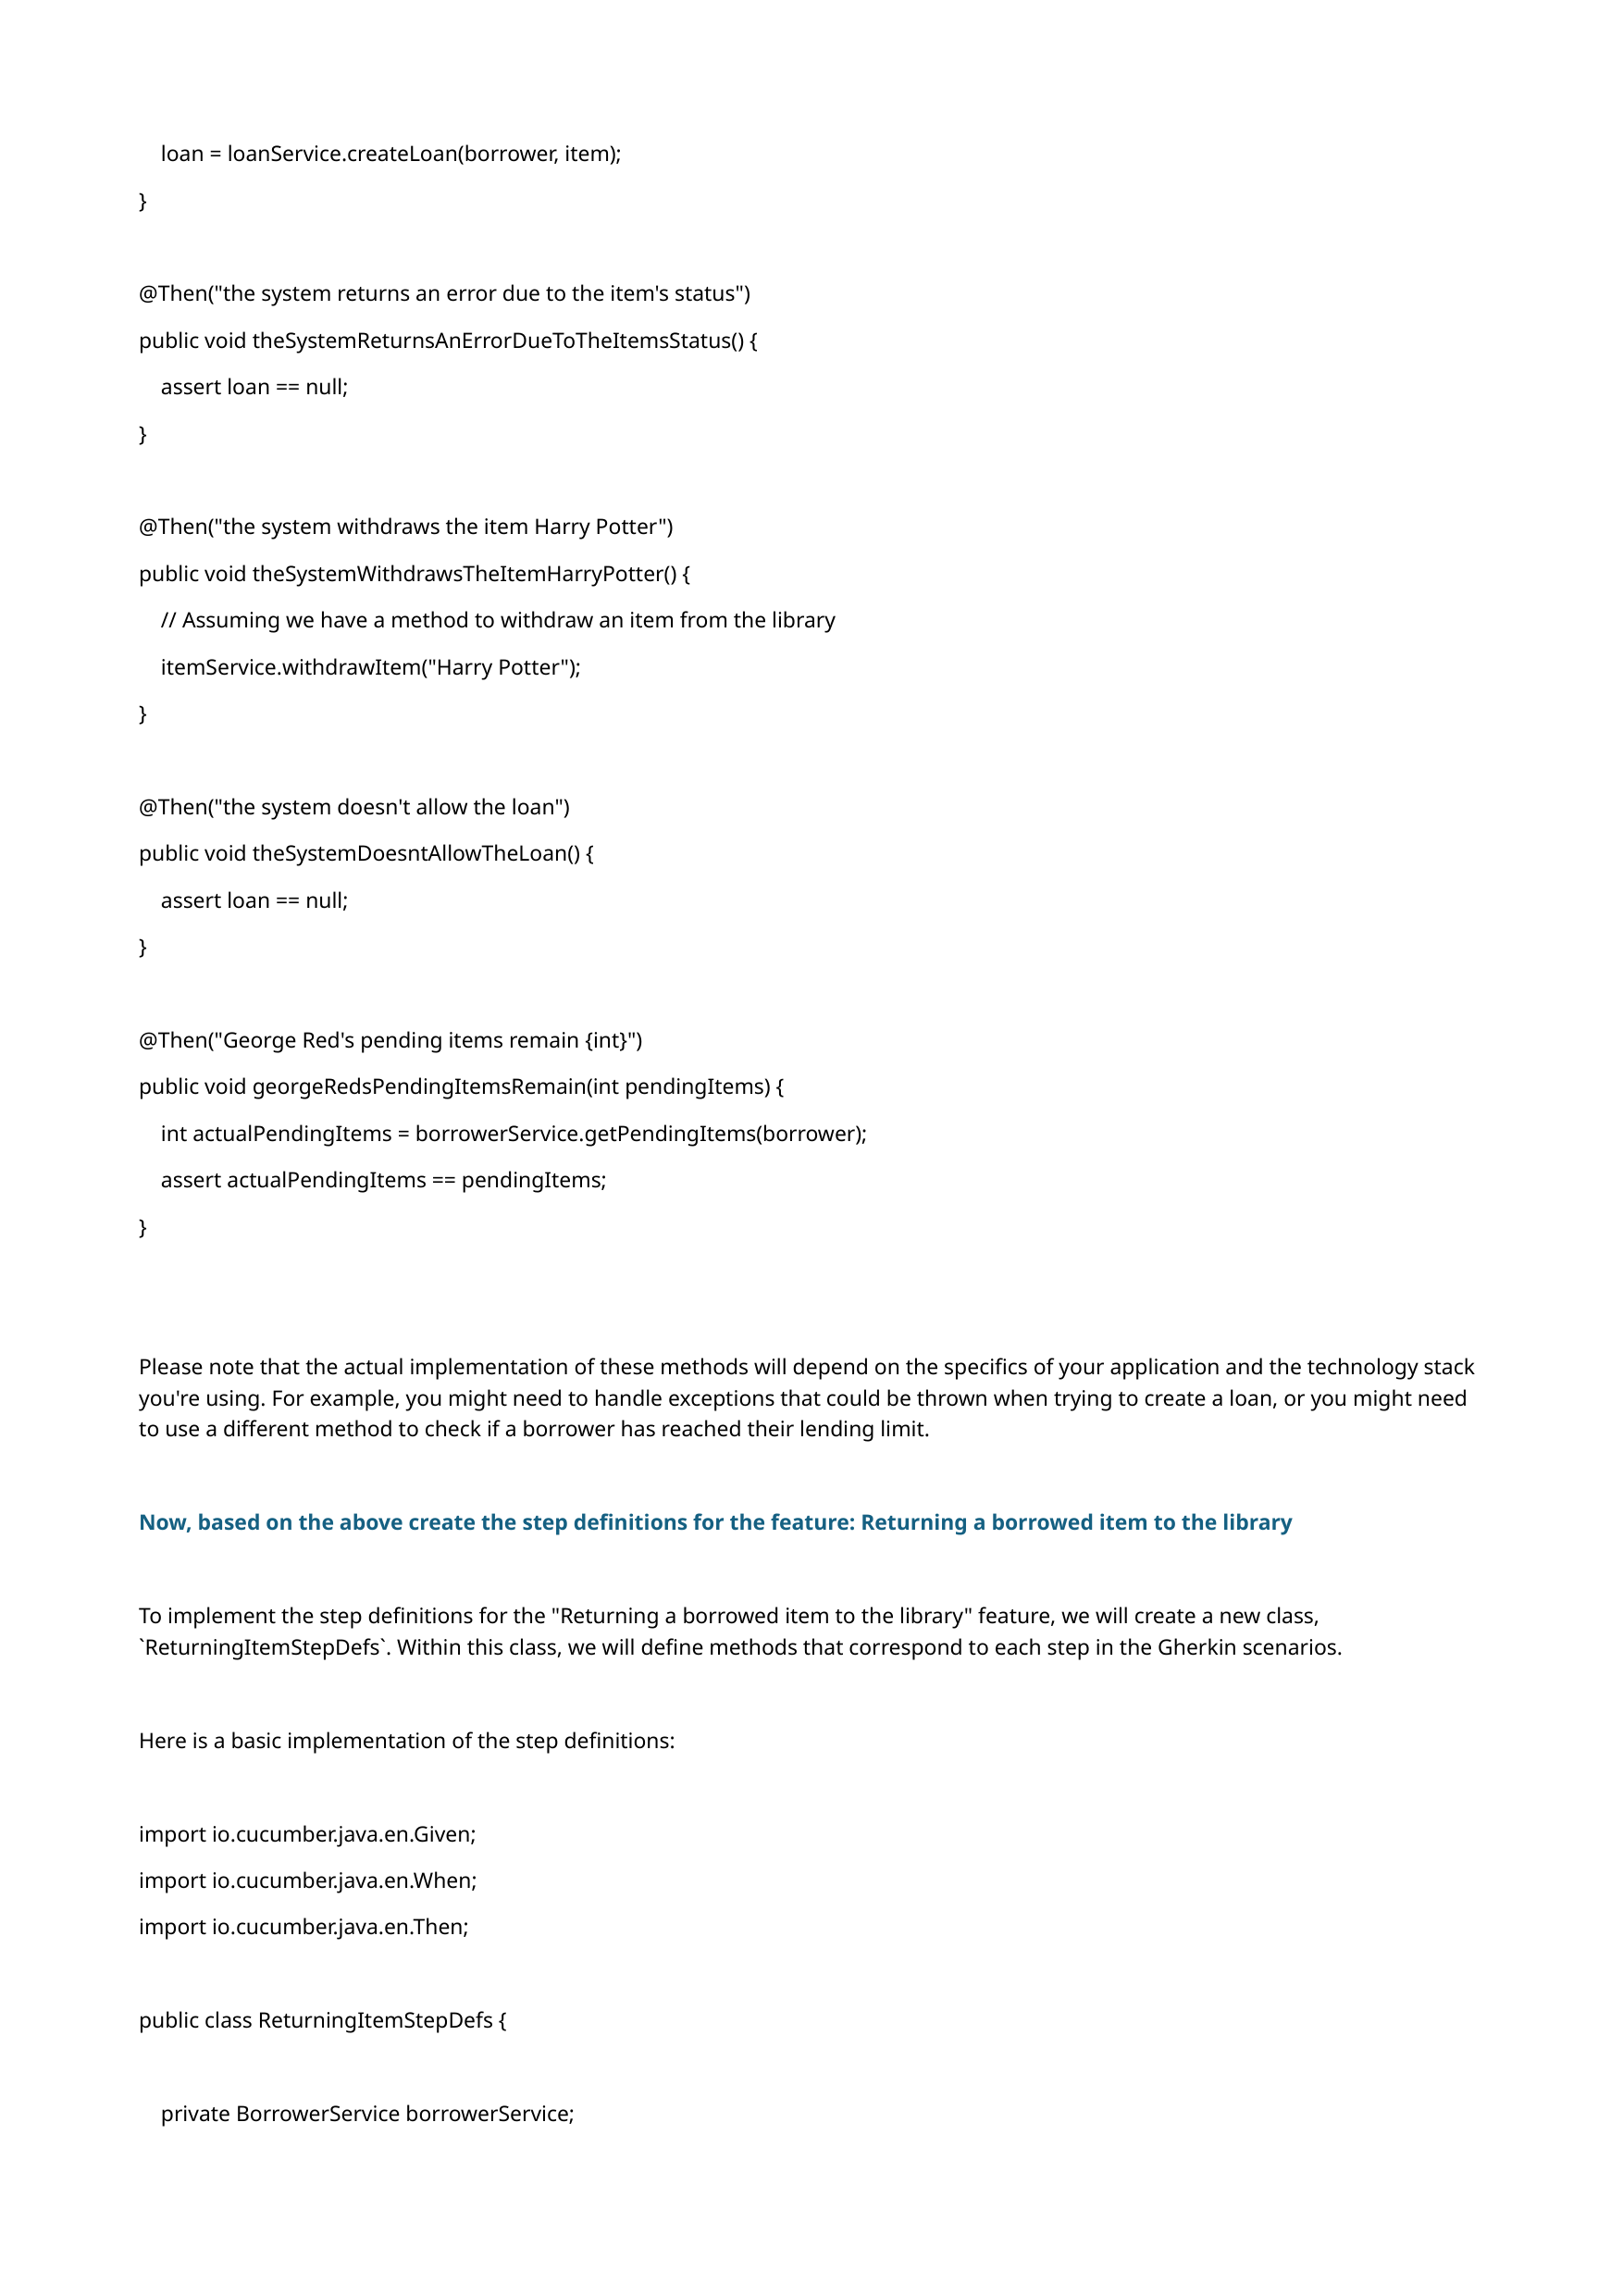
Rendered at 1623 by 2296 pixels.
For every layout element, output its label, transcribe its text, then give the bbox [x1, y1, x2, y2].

text import io.cucumber.java.en.Given; [139, 1818, 1484, 1848]
text private BorrowerService borrowerService; [139, 2099, 1484, 2128]
text assert actualPendingItems == pendingItems; [139, 1165, 1484, 1194]
text To implement the step definitions for the "Returning a borrowed item to the library" feature, we will create a new class, `ReturningItemStepDefs`. Within this class, we will define methods that correspond to each step in the Gherkin scenarios. [139, 1601, 1484, 1661]
text public class ReturningItemStepDefs { [139, 2005, 1484, 2034]
text int actualPendingItems = borrowerService.getPendingItems(borrower); [139, 1119, 1484, 1148]
text } [139, 185, 1484, 215]
text public void theSystemWithdrawsTheItemHarryPotter() { [139, 559, 1484, 588]
text } [139, 699, 1484, 727]
text } [139, 932, 1484, 961]
text public void theSystemReturnsAnErrorDueToTheItemsStatus() { [139, 326, 1484, 354]
text import io.cucumber.java.en.When; [139, 1866, 1484, 1894]
text public void georgeRedsPendingItemsRemain(int pendingItems) { [139, 1072, 1484, 1100]
text public void theSystemDoesntAllowTheLoan() { [139, 838, 1484, 867]
text Please note that the actual implementation of these methods will depend on the specifics of your application and the technology stack you're using. For example, you might need to handle exceptions that could be thrown when trying to create a loan, or you might need to use a different method to check if a borrower has reached their lending limit. [139, 1352, 1484, 1443]
text assert loan == null; [139, 886, 1484, 914]
text Now, based on the above create the step definitions for the feature: Returning a borrowed item to the library [139, 1508, 1484, 1536]
text @Then("the system returns an error due to the item's status") [139, 279, 1484, 307]
text } [139, 418, 1484, 448]
text @Then("George Red's pending items remain {int}") [139, 1025, 1484, 1054]
text Here is a basic implementation of the step definitions: [139, 1725, 1484, 1755]
text } [139, 1211, 1484, 1241]
text import io.cucumber.java.en.Then; [139, 1912, 1484, 1941]
text // Assuming we have a method to withdraw an item from the library [139, 605, 1484, 634]
text itemService.withdrawItem("Harry Potter"); [139, 652, 1484, 681]
text @Then("the system doesn't allow the loan") [139, 792, 1484, 821]
text assert loan == null; [139, 372, 1484, 401]
text loan = loanService.createLoan(borrower, item); [139, 139, 1484, 168]
text @Then("the system withdraws the item Harry Potter") [139, 512, 1484, 540]
